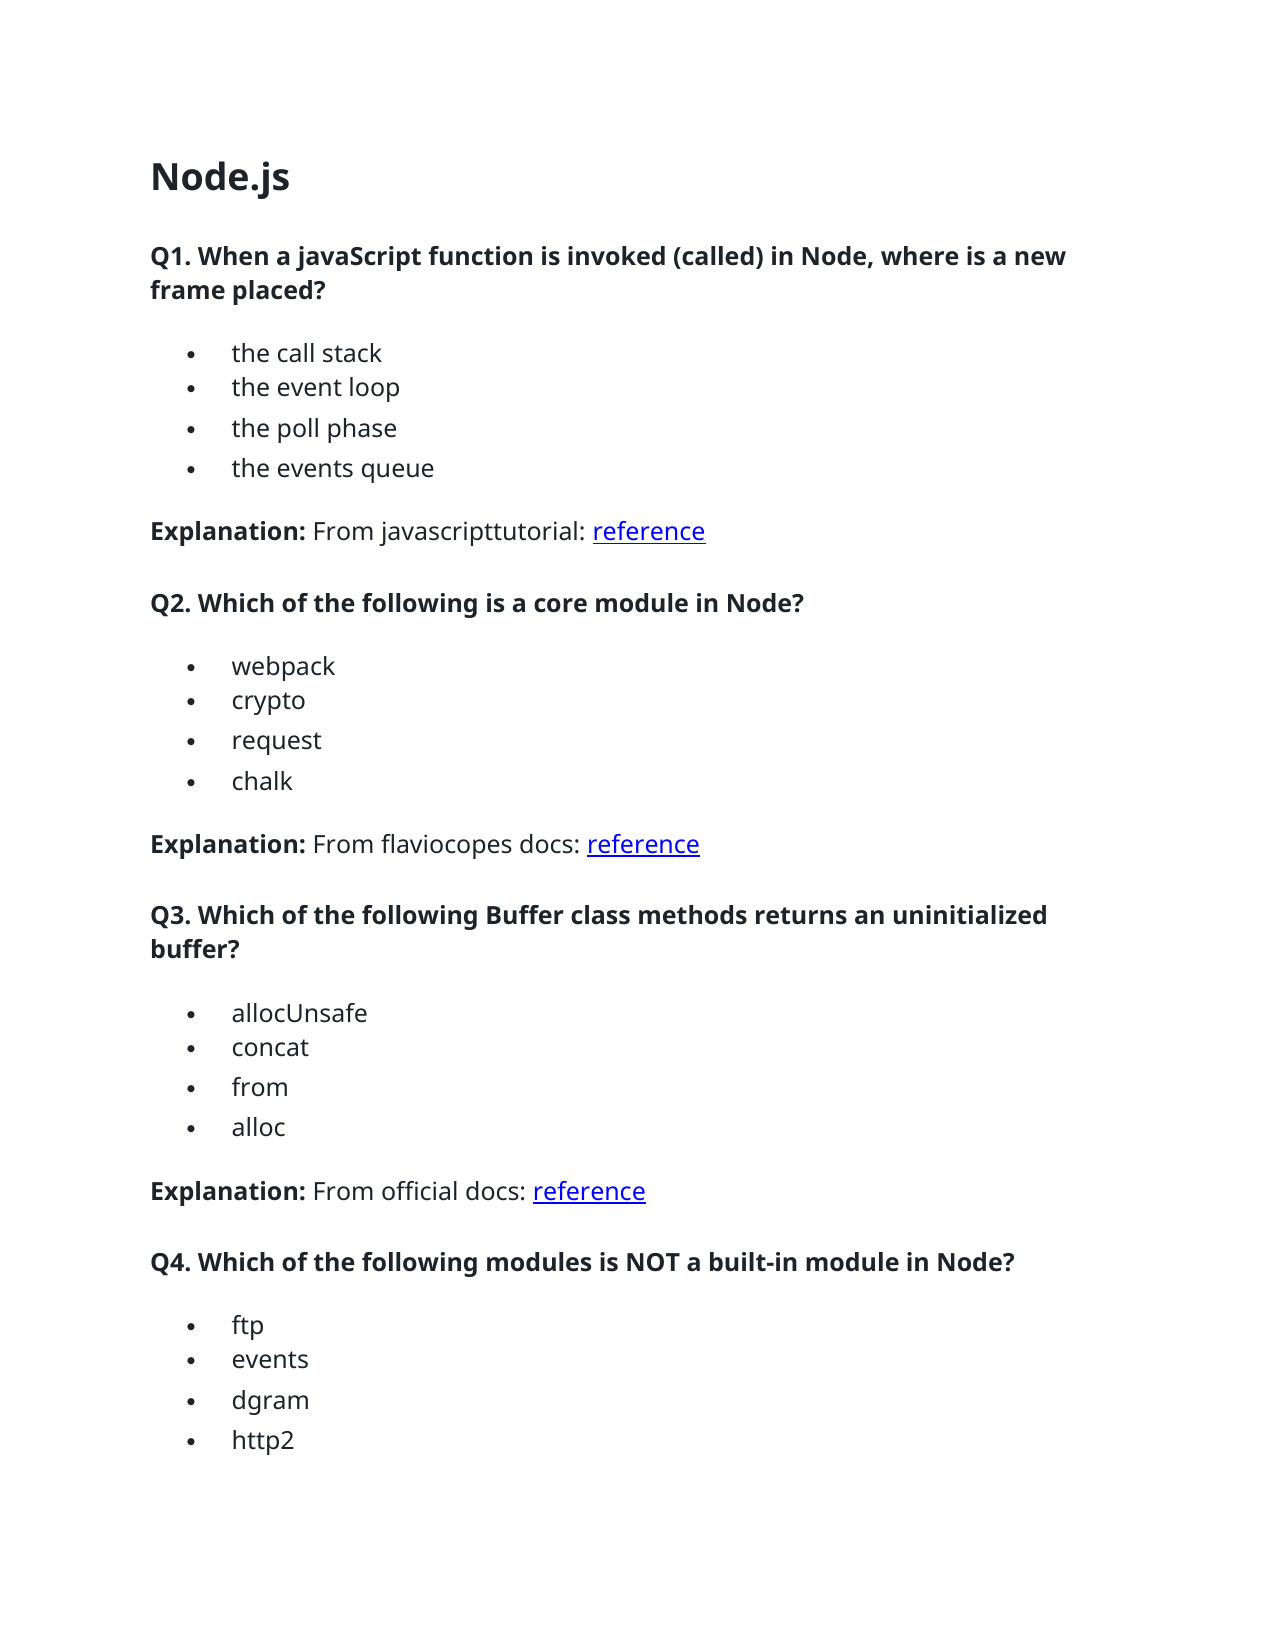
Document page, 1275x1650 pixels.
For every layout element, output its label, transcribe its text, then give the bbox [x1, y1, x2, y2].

list concat [187, 1029, 1125, 1063]
text Q4. Which of the following modules is NOT a built-in module in Node? [150, 1245, 1125, 1279]
list allocUnsafe [187, 995, 1125, 1029]
list events [187, 1342, 1125, 1376]
list webpack [187, 648, 1125, 683]
list request [187, 723, 1125, 757]
text Explanation: From javascripttutorial: reference [150, 514, 1125, 548]
text Explanation: From official docs: reference [150, 1173, 1125, 1207]
list the poll phase [187, 410, 1125, 444]
list the call stack [187, 336, 1125, 370]
list crypto [187, 683, 1125, 717]
text Node.js [150, 150, 1125, 201]
list the event loop [187, 370, 1125, 404]
list http2 [187, 1423, 1125, 1457]
list dgram [187, 1382, 1125, 1416]
list from [187, 1070, 1125, 1104]
text Q3. Which of the following Buffer class methods returns an uninitialized buffer? [150, 898, 1125, 966]
list chalk [187, 763, 1125, 797]
list the events queue [187, 451, 1125, 484]
text Q1. When a javaScript function is invoked (called) in Node, where is a new frame placed? [150, 238, 1125, 307]
list alloc [187, 1110, 1125, 1144]
text Q2. Which of the following is a core module in Node? [150, 585, 1125, 619]
text Explanation: From flaviocopes docs: reference [150, 826, 1125, 861]
list ftp [187, 1308, 1125, 1342]
